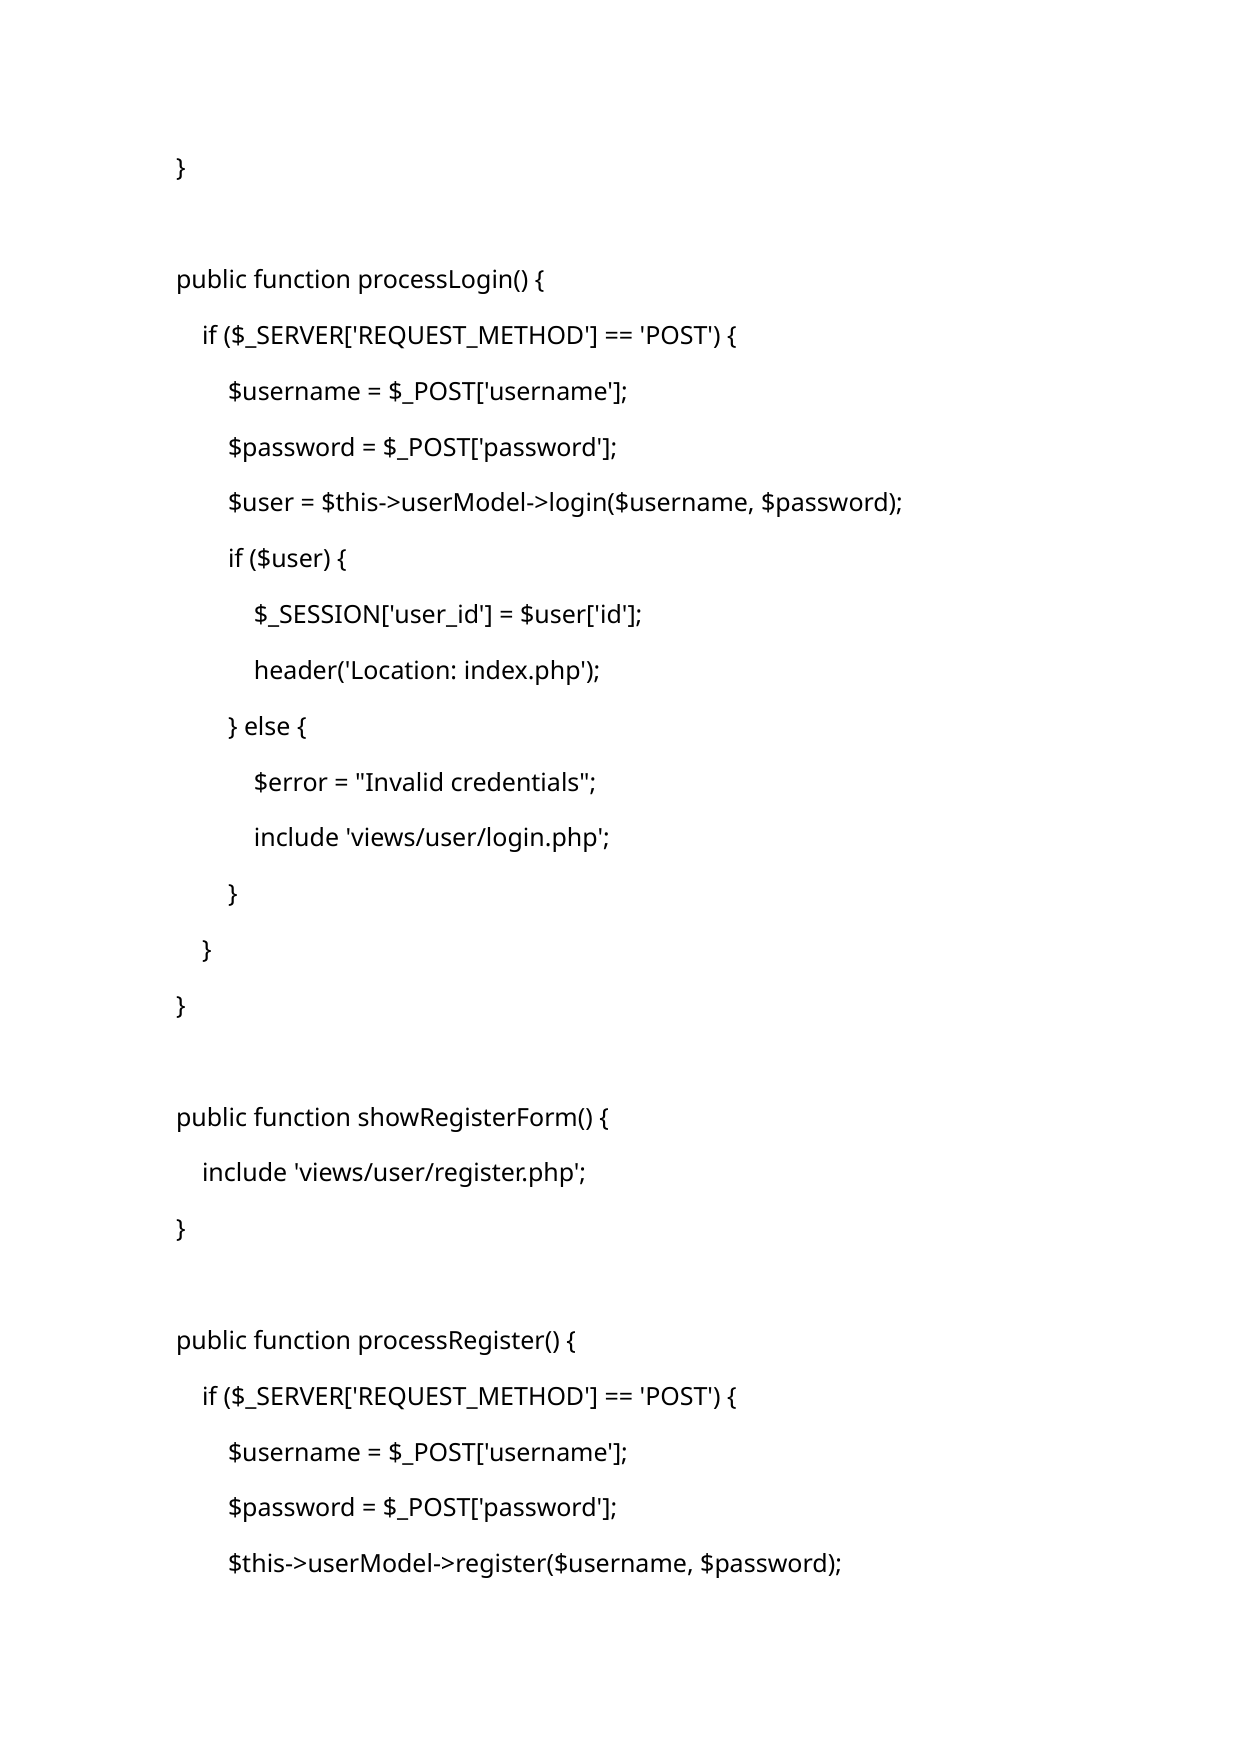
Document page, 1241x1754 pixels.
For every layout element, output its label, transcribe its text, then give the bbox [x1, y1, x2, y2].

text $_SESSION['user_id'] = $user['id']; [150, 597, 1090, 631]
text $error = "Invalid credentials"; [150, 764, 1090, 798]
text $username = $_POST['username']; [150, 1434, 1090, 1468]
text } [150, 150, 1090, 184]
text header('Location: index.php'); [150, 652, 1090, 687]
text $password = $_POST['password']; [150, 429, 1090, 463]
text if ($user) { [150, 541, 1090, 575]
text } [150, 1211, 1090, 1245]
text if ($_SERVER['REQUEST_METHOD'] == 'POST') { [150, 1378, 1090, 1412]
text } [150, 932, 1090, 966]
text include 'views/user/register.php'; [150, 1155, 1090, 1189]
text public function processLogin() { [150, 262, 1090, 296]
text $user = $this->userModel->login($username, $password); [150, 485, 1090, 519]
text $password = $_POST['password']; [150, 1490, 1090, 1524]
text } else { [150, 708, 1090, 742]
text $this->userModel->register($username, $password); [150, 1546, 1090, 1580]
text } [150, 876, 1090, 910]
text public function showRegisterForm() { [150, 1099, 1090, 1133]
text if ($_SERVER['REQUEST_METHOD'] == 'POST') { [150, 317, 1090, 352]
text } [150, 987, 1090, 1022]
text include 'views/user/login.php'; [150, 820, 1090, 854]
text public function processRegister() { [150, 1322, 1090, 1357]
text $username = $_POST['username']; [150, 373, 1090, 407]
